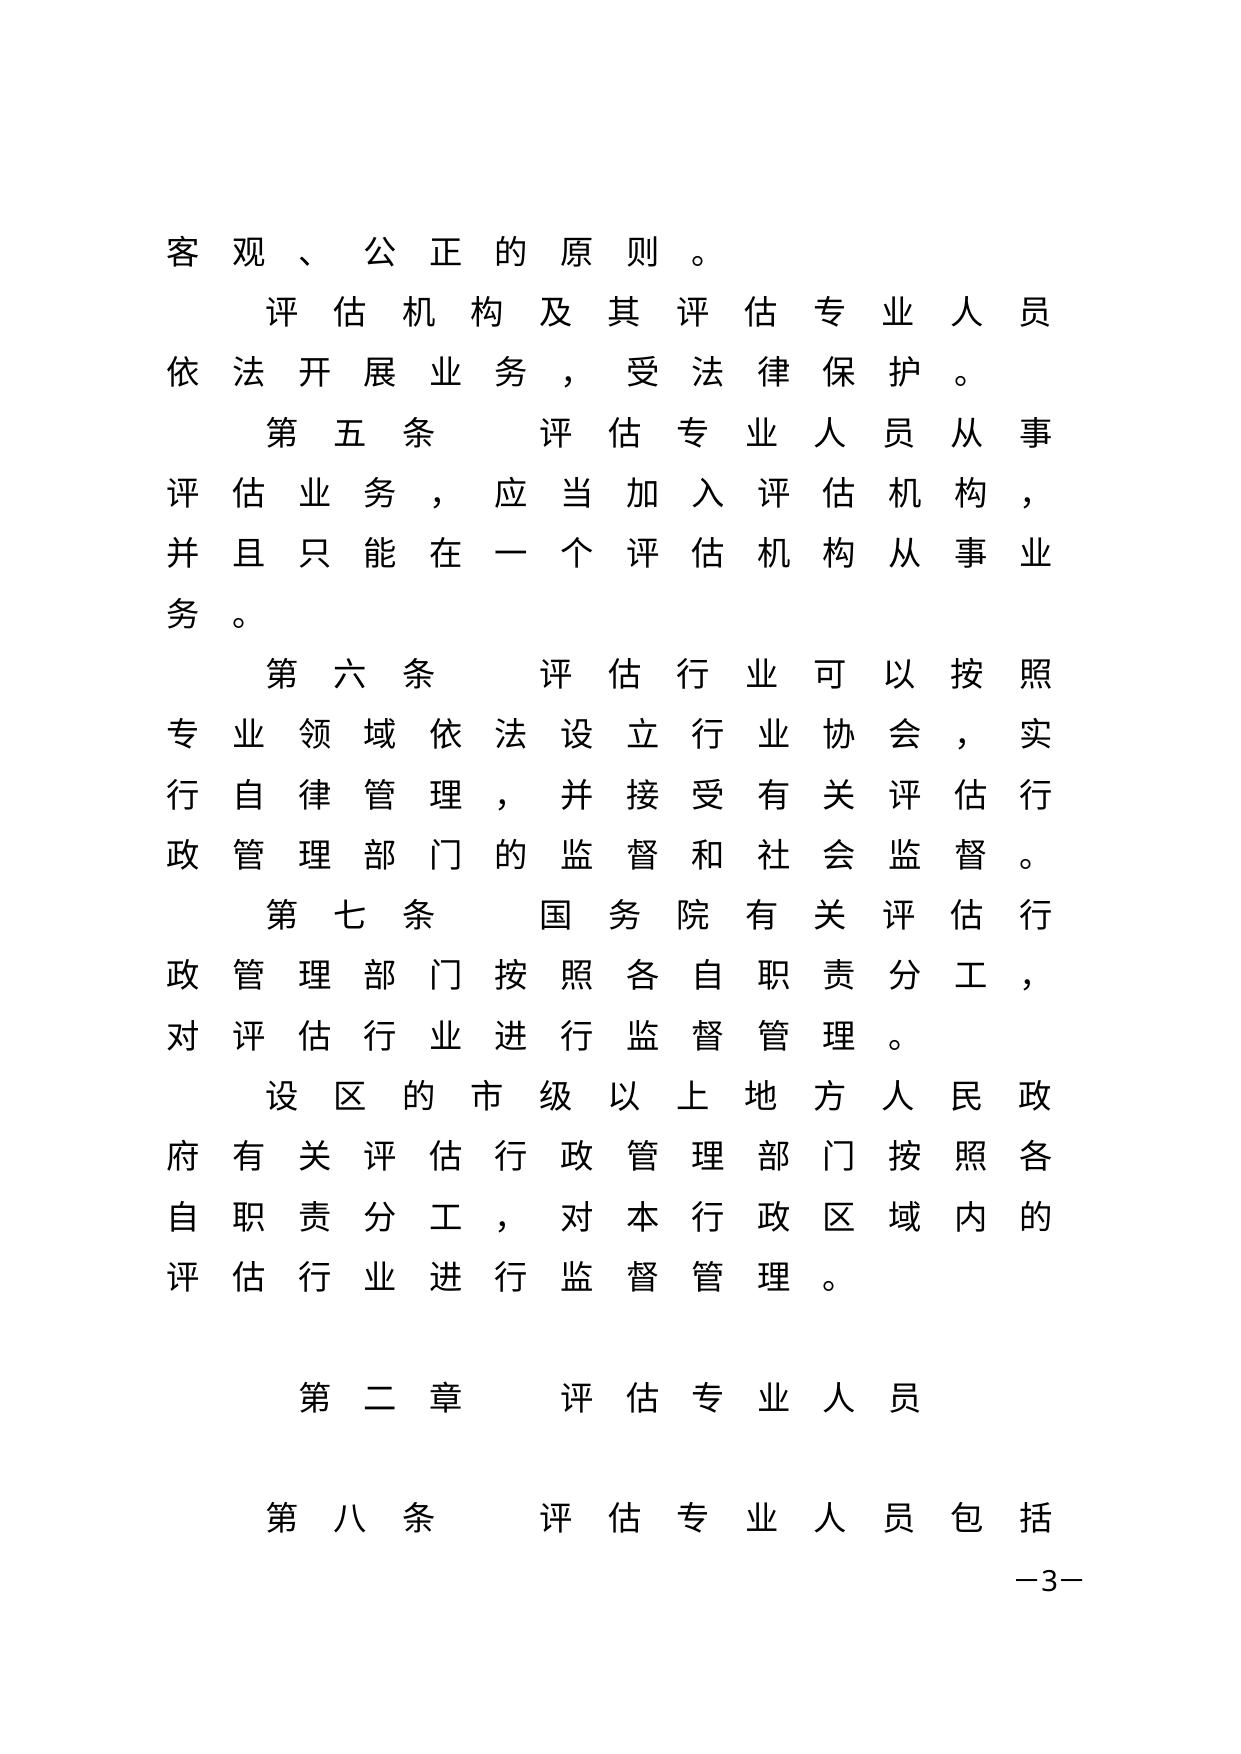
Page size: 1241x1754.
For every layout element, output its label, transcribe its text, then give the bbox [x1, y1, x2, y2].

text 第八条 评估专业人员包括评估师和其他具有评估专业知识及实践经验的评估从业人员。 [167, 1486, 1085, 1546]
text 第五条 评估专业人员从事评估业务，应当加入评估机构，并且只能在一个评估机构从事业务。 [167, 400, 1085, 642]
text 第七条 国务院有关评估行政管理部门按照各自职责分工，对评估行业进行监督管理。 [167, 883, 1085, 1064]
text 第六条 评估行业可以按照专业领域依法设立行业协会，实行自律管理，并接受有关评估行政管理部门的监督和社会监督。 [167, 642, 1085, 883]
text 设区的市级以上地方人民政府有关评估行政管理部门按照各自职责分工，对本行政区域内的评估行业进行监督管理。 [167, 1064, 1085, 1305]
text 第二章 评估专业人员 [167, 1365, 1085, 1426]
text 评估机构及其评估专业人员依法开展业务，受法律保护。 [167, 280, 1085, 400]
text 第四条 评估机构及其评估专业人员开展业务应当遵守法律、行政法规和评估准则，遵循独立、客观、公正的原则。 [167, 219, 1085, 280]
